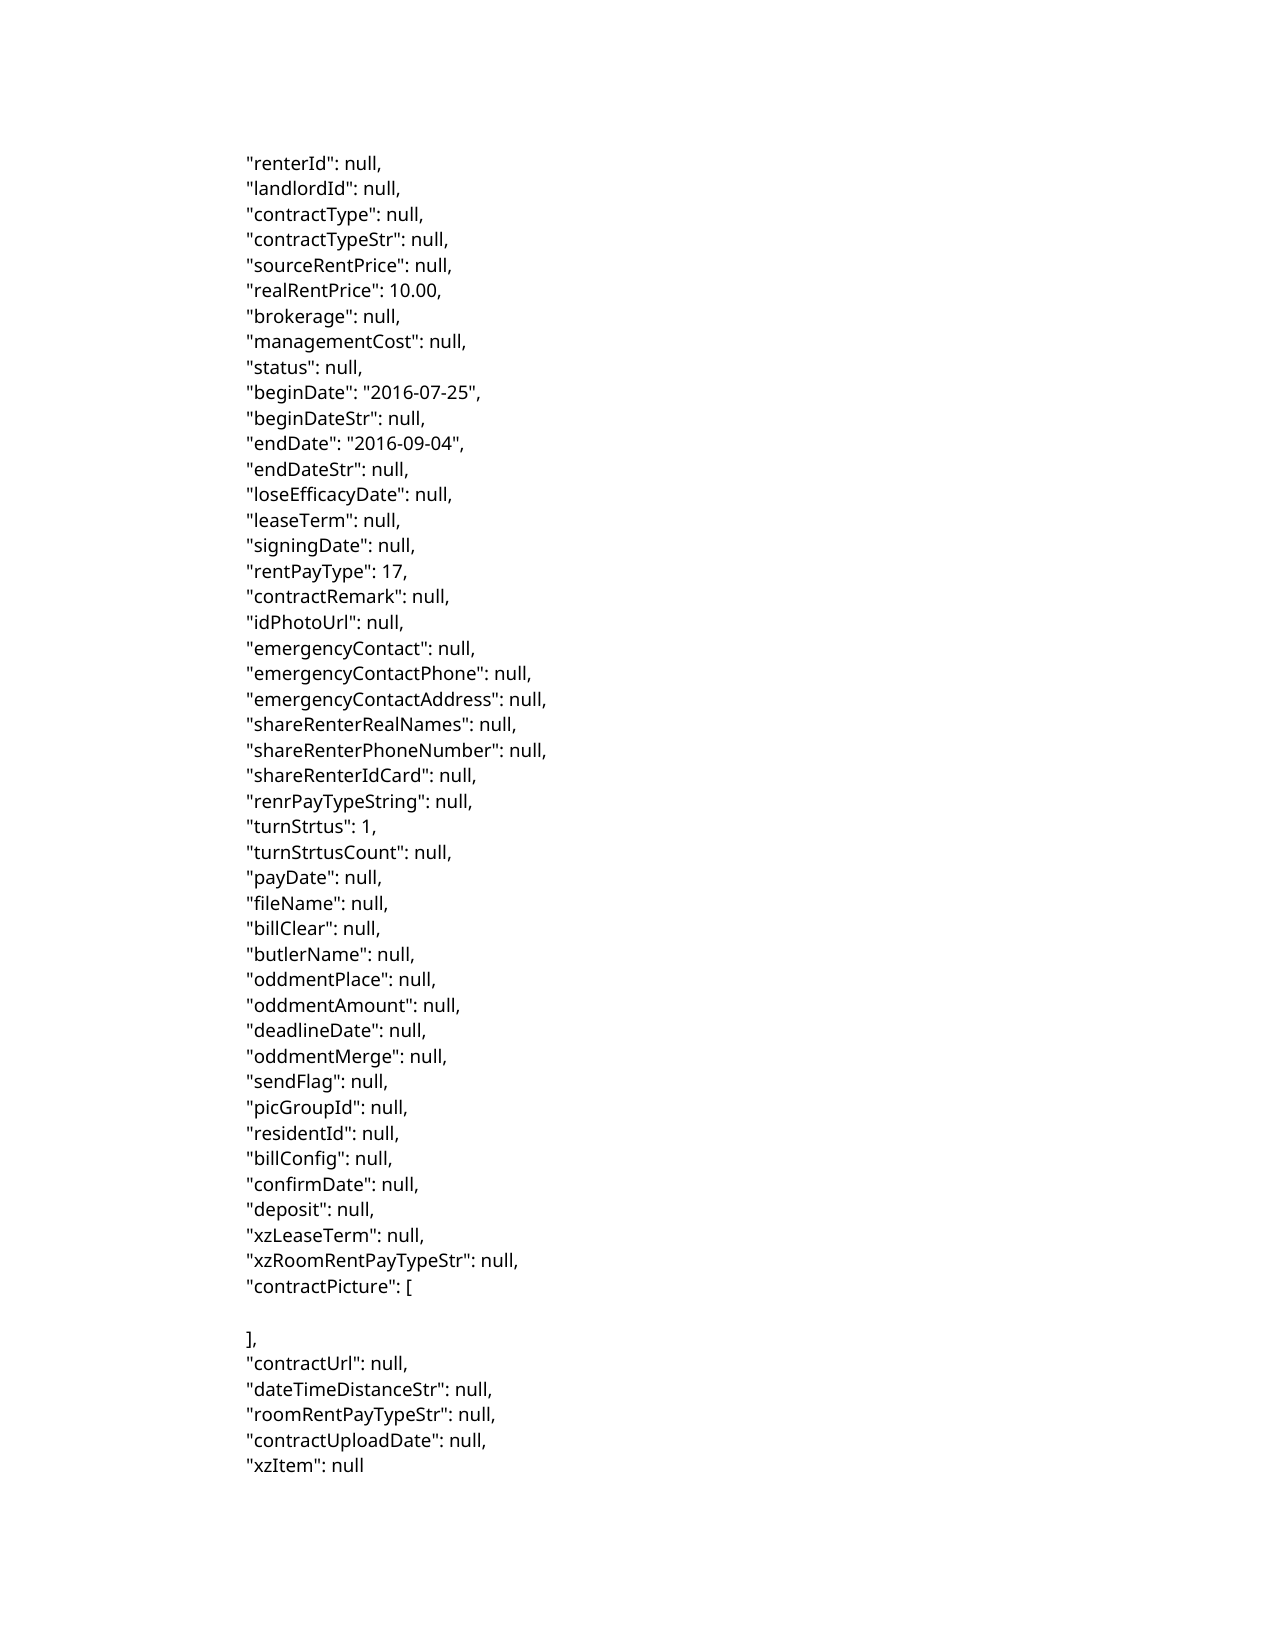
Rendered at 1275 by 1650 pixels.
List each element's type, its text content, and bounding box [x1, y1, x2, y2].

text "residentId": null, [187, 1120, 1087, 1145]
text "emergencyContactAddress": null, [187, 686, 1087, 711]
text "realRentPrice": 10.00, [187, 278, 1087, 303]
text "payDate": null, [187, 864, 1087, 890]
text "roomRentPayTypeStr": null, [187, 1402, 1087, 1427]
text "contractPicture": [ [187, 1273, 1087, 1298]
text "contractUploadDate": null, [187, 1427, 1087, 1453]
text "shareRenterPhoneNumber": null, [187, 737, 1087, 762]
text "emergencyContact": null, [187, 635, 1087, 660]
text "xzLeaseTerm": null, [187, 1222, 1087, 1247]
text "signingDate": null, [187, 533, 1087, 558]
text "butlerName": null, [187, 941, 1087, 967]
text "sendFlag": null, [187, 1069, 1087, 1094]
text "status": null, [187, 354, 1087, 380]
text "oddmentAmount": null, [187, 992, 1087, 1018]
text "leaseTerm": null, [187, 507, 1087, 533]
text "picGroupId": null, [187, 1094, 1087, 1120]
text "renterId": null, [187, 150, 1087, 176]
text "dateTimeDistanceStr": null, [187, 1376, 1087, 1402]
text "idPhotoUrl": null, [187, 609, 1087, 635]
text "beginDate": "2016-07-25", [187, 380, 1087, 405]
text "landlordId": null, [187, 176, 1087, 201]
text ], [187, 1325, 1087, 1351]
text "beginDateStr": null, [187, 405, 1087, 431]
text "shareRenterIdCard": null, [187, 762, 1087, 788]
text "billClear": null, [187, 916, 1087, 941]
text "contractUrl": null, [187, 1351, 1087, 1376]
text "contractRemark": null, [187, 584, 1087, 609]
text "deposit": null, [187, 1196, 1087, 1222]
text "emergencyContactPhone": null, [187, 660, 1087, 686]
text "turnStrtusCount": null, [187, 839, 1087, 864]
text "fileName": null, [187, 890, 1087, 916]
text "xzRoomRentPayTypeStr": null, [187, 1247, 1087, 1273]
text "billConfig": null, [187, 1145, 1087, 1171]
text "renrPayTypeString": null, [187, 788, 1087, 813]
text "managementCost": null, [187, 329, 1087, 354]
text "contractTypeStr": null, [187, 227, 1087, 252]
text "oddmentMerge": null, [187, 1043, 1087, 1069]
text "endDateStr": null, [187, 456, 1087, 482]
text "contractType": null, [187, 201, 1087, 227]
text "endDate": "2016-09-04", [187, 431, 1087, 456]
text "brokerage": null, [187, 303, 1087, 329]
text "deadlineDate": null, [187, 1018, 1087, 1043]
text "confirmDate": null, [187, 1171, 1087, 1196]
text "xzItem": null [187, 1453, 1087, 1478]
text "loseEfficacyDate": null, [187, 482, 1087, 507]
text "rentPayType": 17, [187, 558, 1087, 584]
text "sourceRentPrice": null, [187, 252, 1087, 278]
text "oddmentPlace": null, [187, 967, 1087, 992]
text "shareRenterRealNames": null, [187, 711, 1087, 737]
text "turnStrtus": 1, [187, 813, 1087, 839]
